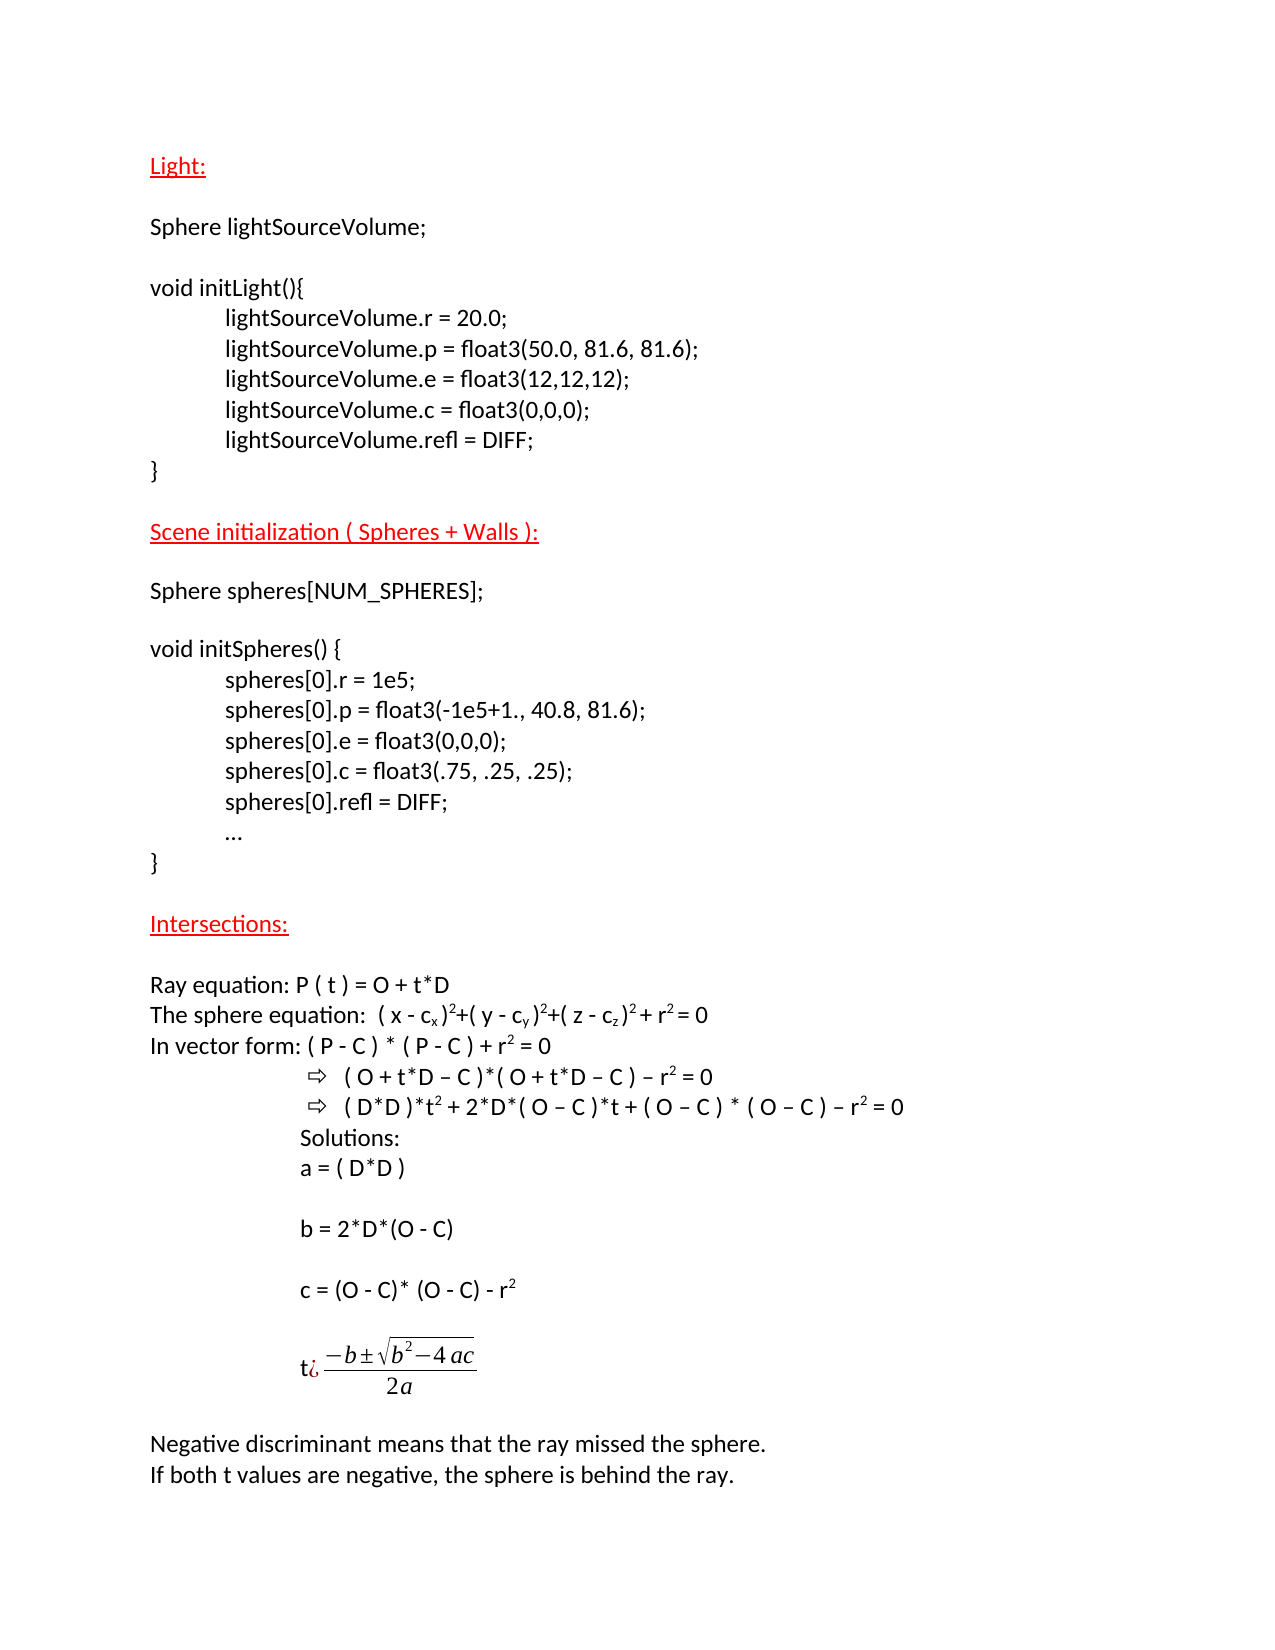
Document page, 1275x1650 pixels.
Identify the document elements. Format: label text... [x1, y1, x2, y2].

text In vector form: ( P - C ) * ( P - C ) + r2 = 0 [150, 1030, 1125, 1061]
text The sphere equation: ( x - cx )2+( y - cy )2+( z - cz )2 + r2 = 0 [150, 999, 1125, 1030]
list ( D*D )*t2 + 2*D*( O – C )*t + ( O – C ) * ( O – C ) – r2 = 0 [306, 1091, 1125, 1122]
text spheres[0].refl = DIFF; [150, 786, 1125, 816]
text spheres[0].c = float3(.75, .25, .25); [150, 755, 1125, 786]
text Sphere lightSourceVolume; [150, 181, 1125, 242]
text Scene initialization ( Spheres + Walls ): [150, 516, 1125, 575]
text lightSourceVolume.c = float3(0,0,0); [150, 394, 1125, 425]
text void initSpheres() { [150, 633, 1125, 664]
text lightSourceVolume.e = float3(12,12,12); [150, 364, 1125, 394]
text spheres[0].p = float3(-1e5+1., 40.8, 81.6); [150, 694, 1125, 725]
text Sphere spheres[NUM_SPHERES]; [150, 575, 1125, 605]
text } [150, 455, 1125, 486]
text } [150, 847, 1125, 877]
text Light: [150, 150, 1125, 181]
text … [150, 816, 1125, 847]
text Negative discriminant means that the ray missed the sphere. If both t values are negative, the sphere is behind the ray. [150, 1428, 1125, 1489]
list ( O + t*D – C )*( O + t*D – C ) – r2 = 0 [306, 1061, 1125, 1091]
text spheres[0].e = float3(0,0,0); [150, 725, 1125, 755]
text Solutions: a = ( D*D ) b = 2*D*(O - C) [300, 1122, 1125, 1244]
text spheres[0].r = 1e5; [150, 664, 1125, 694]
text Intersections: Ray equation: P ( t ) = O + t*D [150, 908, 1125, 999]
text lightSourceVolume.refl = DIFF; [150, 425, 1125, 455]
text lightSourceVolume.r = 20.0; [150, 303, 1125, 333]
text c = (O - C)* (O - C) - r2 t [300, 1244, 1125, 1428]
text lightSourceVolume.p = float3(50.0, 81.6, 81.6); [150, 333, 1125, 364]
text void initLight(){ [150, 272, 1125, 303]
